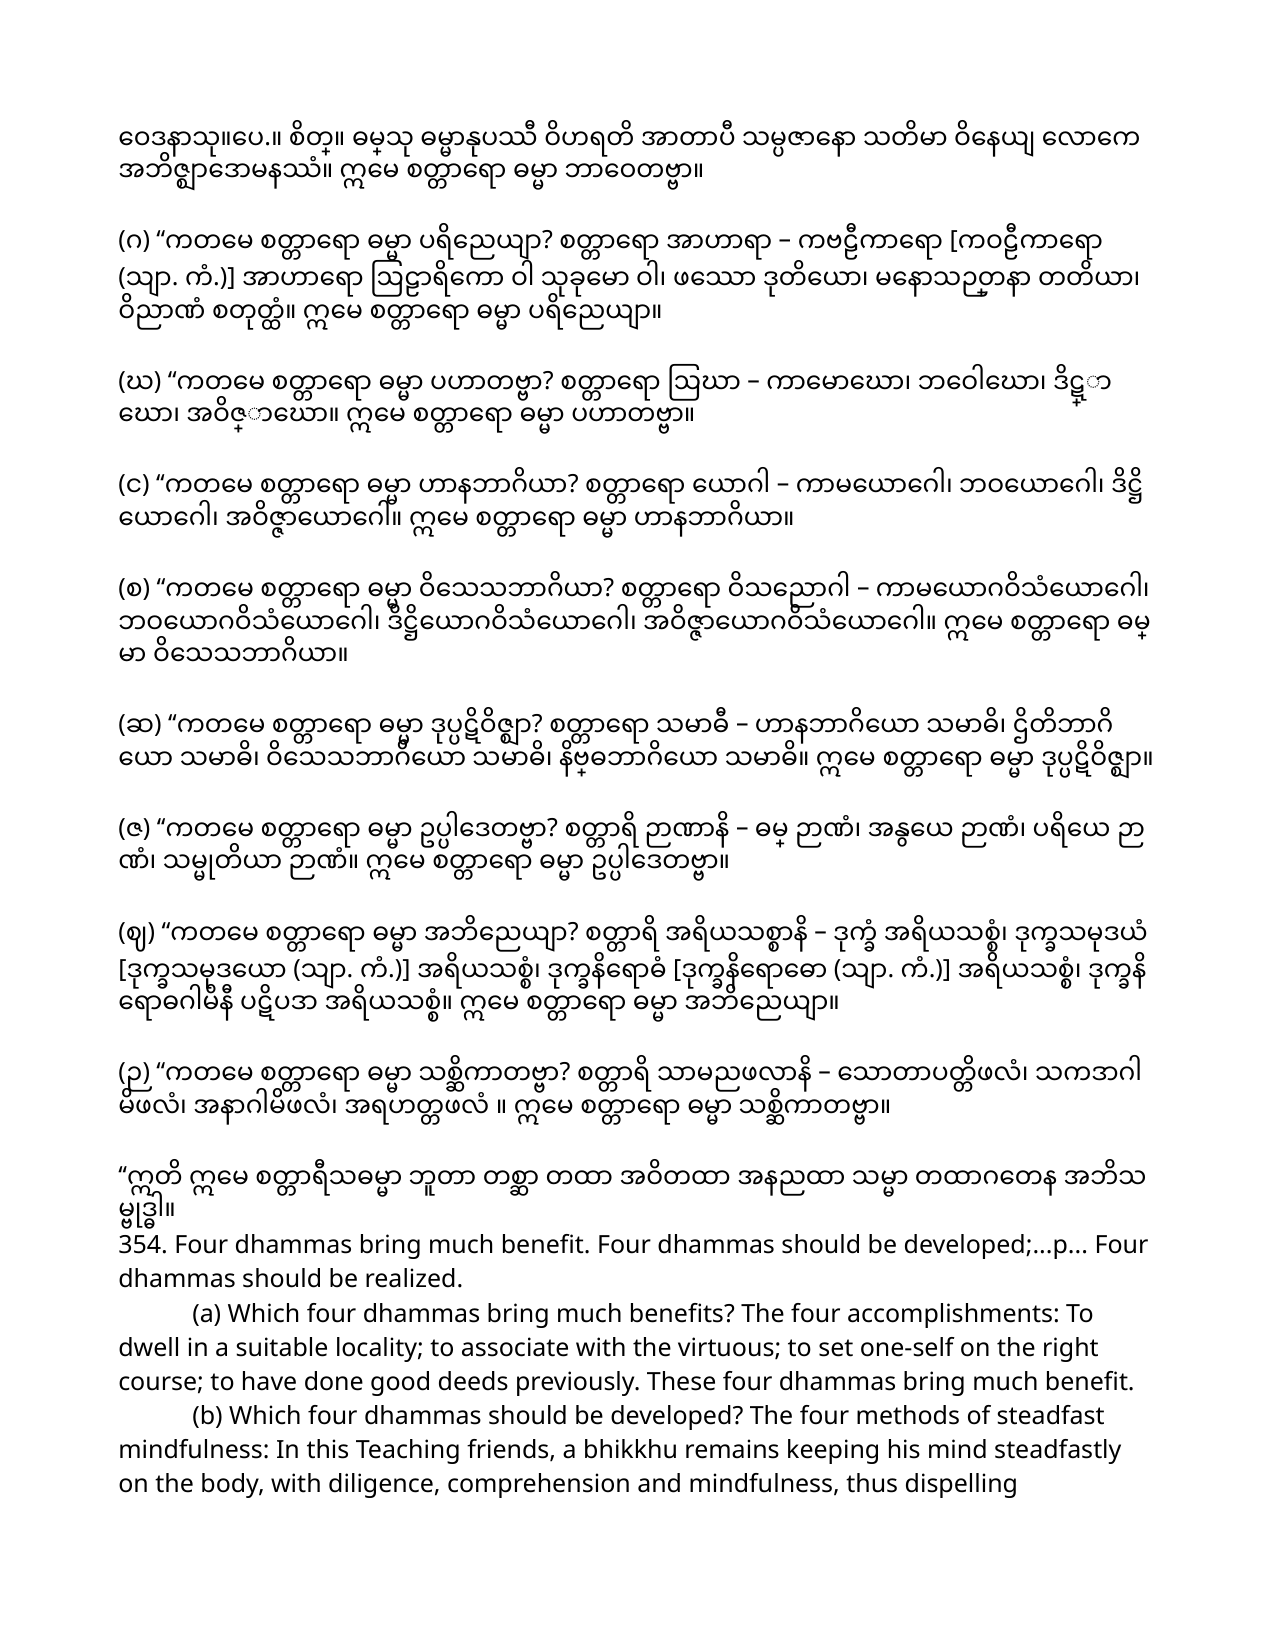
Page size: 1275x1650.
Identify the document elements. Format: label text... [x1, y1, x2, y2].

text ‘‘ဣတိ ဣမေ စတ္တာရီသဓမ္မာ ဘူတာ တစ္ဆာ တထာ အဝိတထာ အနညထာ သမ္မာ တထာဂတေန အဘိသမ္ဗုဒ္ဓါ။ [118, 1157, 1157, 1227]
text 354. Four dhammas bring much benefit. Four dhammas should be developed;...p... Four dhammas should be realized. [118, 1227, 1157, 1295]
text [118, 1397, 1157, 1499]
text (ဃ) ‘‘ကတမေ စတ္တာရော ဓမ္မာ ပဟာတဗ္ဗာ? စတ္တာရော ဩဃာ – ကာမောဃော၊ ဘဝေါဃော၊ ဒိဋ္ဌောဃော၊ အဝိဇ္ဇောဃော။ ဣမေ စတ္တာရော ဓမ္မာ ပဟာတဗ္ဗာ။ [118, 362, 1157, 432]
text (ဆ) ‘‘ကတမေ စတ္တာရော ဓမ္မာ ဒုပ္ပဋိဝိဇ္ဈာ? စတ္တာရော သမာဓီ – ဟာနဘာဂိယော သမာဓိ၊ ဌိတိဘာဂိယော သမာဓိ၊ ဝိသေသဘာဂိယော သမာဓိ၊ နိဗ္ဗေဓဘာဂိယော သမာဓိ။ ဣမေ စတ္တာရော ဓမ္မာ ဒုပ္ပဋိဝိဇ္ဈာ။ [118, 706, 1157, 776]
text (ဇ) ‘‘ကတမေ စတ္တာရော ဓမ္မာ ဥပ္ပါဒေတဗ္ဗာ? စတ္တာရိ ဉာဏာနိ – ဓမ္မေ ဉာဏံ၊ အနွယေ ဉာဏံ၊ ပရိယေ ဉာဏံ၊ သမ္မုတိယာ ဉာဏံ။ ဣမေ စတ္တာရော ဓမ္မာ ဥပ္ပါဒေတဗ္ဗာ။ [118, 809, 1157, 879]
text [118, 118, 1157, 188]
text (ဈ) ‘‘ကတမေ စတ္တာရော ဓမ္မာ အဘိညေယျာ? စတ္တာရိ အရိယသစ္စာနိ – ဒုက္ခံ အရိယသစ္စံ၊ ဒုက္ခသမုဒယံ [ဒုက္ခသမုဒယော (သျာ. ကံ.)] အရိယသစ္စံ၊ ဒုက္ခနိရောဓံ [ဒုက္ခနိရောဓော (သျာ. ကံ.)] အရိယသစ္စံ၊ ဒုက္ခနိရောဓဂါမိနီ ပဋိပဒာ အရိယသစ္စံ။ ဣမေ စတ္တာရော ဓမ္မာ အဘိညေယျာ။ [118, 913, 1157, 1020]
text (a) Which four dhammas bring much benefits? The four accomplishments: To dwell in a suitable locality; to associate with the virtuous; to set one-self on the right course; to have done good deeds previously. These four dhammas bring much benefit. [118, 1295, 1157, 1397]
text (စ) ‘‘ကတမေ စတ္တာရော ဓမ္မာ ဝိသေသဘာဂိယာ? စတ္တာရော ဝိသညောဂါ – ကာမယောဂဝိသံယောဂေါ၊ ဘဝယောဂဝိသံယောဂေါ၊ ဒိဋ္ဌိယောဂဝိသံယောဂေါ၊ အဝိဇ္ဇာယောဂဝိသံယောဂေါ။ ဣမေ စတ္တာရော ဓမ္မာ ဝိသေသဘာဂိယာ။ [118, 570, 1157, 672]
text (ဉ) ‘‘ကတမေ စတ္တာရော ဓမ္မာ သစ္ဆိကာတဗ္ဗာ? စတ္တာရိ သာမညဖလာနိ – သောတာပတ္တိဖလံ၊ သကဒာဂါမိဖလံ၊ အနာဂါမိဖလံ၊ အရဟတ္တဖလံ ။ ဣမေ စတ္တာရော ဓမ္မာ သစ္ဆိကာတဗ္ဗာ။ [118, 1054, 1157, 1123]
text (င) ‘‘ကတမေ စတ္တာရော ဓမ္မာ ဟာနဘာဂိယာ? စတ္တာရော ယောဂါ – ကာမယောဂေါ၊ ဘဝယောဂေါ၊ ဒိဋ္ဌိယောဂေါ၊ အဝိဇ္ဇာယောဂေါ။ ဣမေ စတ္တာရော ဓမ္မာ ဟာနဘာဂိယာ။ [118, 466, 1157, 536]
text (ဂ) ‘‘ကတမေ စတ္တာရော ဓမ္မာ ပရိညေယျာ? စတ္တာရော အာဟာရာ – ကဗဠီကာရော [ကဝဠီကာရော (သျာ. ကံ.)] အာဟာရော ဩဠာရိကော ဝါ သုခုမော ဝါ၊ ဖဿော ဒုတိယော၊ မနောသဉ္စေတနာ တတိယာ၊ ဝိညာဏံ စတုတ္ထံ။ ဣမေ စတ္တာရော ဓမ္မာ ပရိညေယျာ။ [118, 222, 1157, 328]
